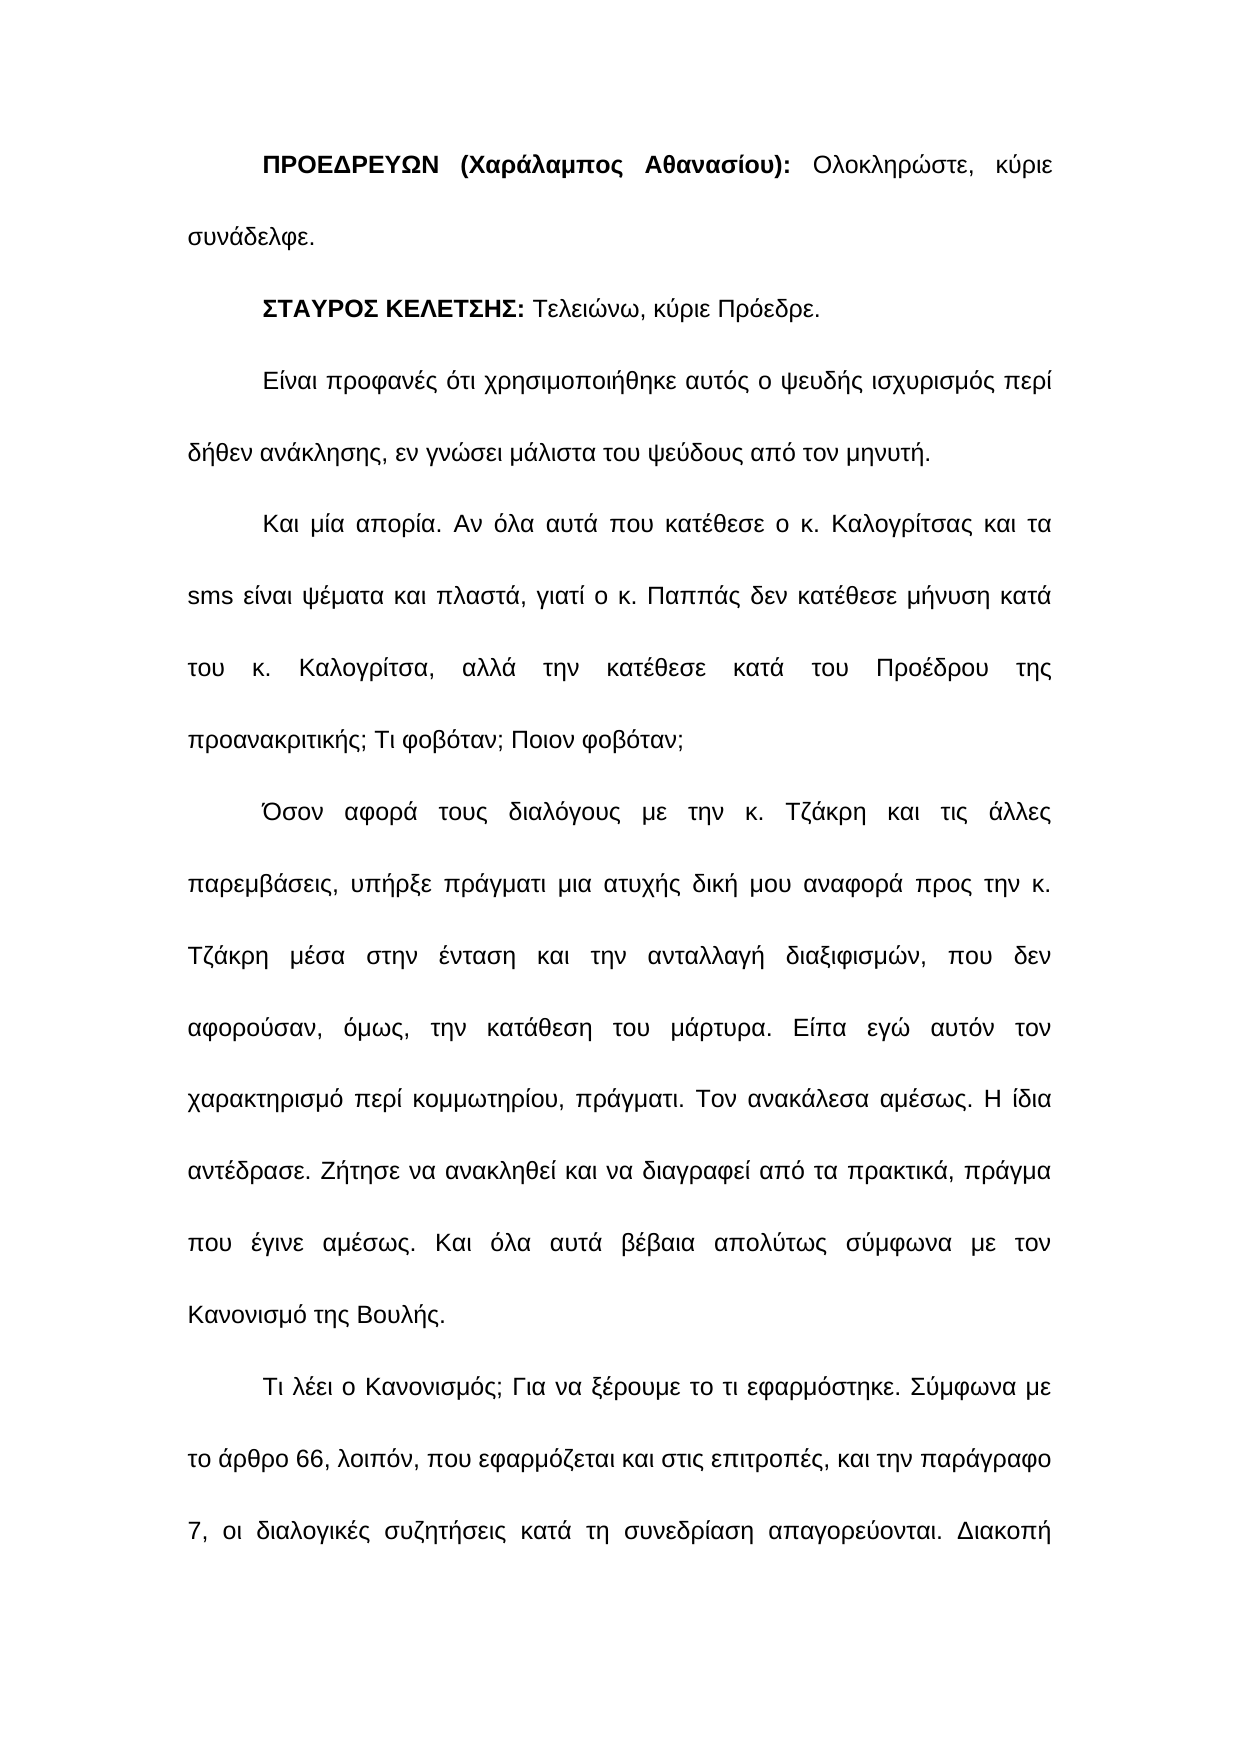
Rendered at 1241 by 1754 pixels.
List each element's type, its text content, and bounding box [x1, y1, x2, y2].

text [187, 1372, 1053, 1544]
text ΣΤΑΥΡΟΣ ΚΕΛΕΤΣΗΣ: Τελειώνω, κύριε Πρόεδρε. [187, 294, 1053, 322]
text Όσον αφορά τους διαλόγους με την κ. Τζάκρη και τις άλλες παρεμβάσεις, υπήρξε πράγματι μια ατυχής δική μου αναφορά προς την κ. Τζάκρη μέσα στην ένταση και την ανταλλαγή διαξιφισμών, που δεν αφορούσαν, όμως, την κατάθεση του μάρτυρα. Είπα εγώ αυτόν τον χαρακτηρισμό περί κομμωτηρίου, πράγματι. Τον ανακάλεσα αμέσως. Η ίδια αντέδρασε. Ζήτησε να ανακληθεί και να διαγραφεί από τα πρακτικά, πράγμα που έγινε αμέσως. Και όλα αυτά βέβαια απολύτως σύμφωνα με τον Κανονισμό της Βουλής. [187, 797, 1053, 1329]
text Είναι προφανές ότι χρησιμοποιήθηκε αυτός ο ψευδής ισχυρισμός περί δήθεν ανάκλησης, εν γνώσει μάλιστα του ψεύδους από τον μηνυτή. [187, 366, 1053, 466]
text Και μία απορία. Αν όλα αυτά που κατέθεσε ο κ. Καλογρίτσας και τα sms είναι ψέματα και πλαστά, γιατί ο κ. Παππάς δεν κατέθεσε μήνυση κατά του κ. Καλογρίτσα, αλλά την κατέθεσε κατά του Προέδρου της προανακριτικής; Τι φοβόταν; Ποιον φοβόταν; [187, 509, 1053, 754]
text ΠΡΟΕΔΡΕΥΩΝ (Χαράλαμπος Αθανασίου): Ολοκληρώστε, κύριε συνάδελφε. [187, 150, 1053, 251]
